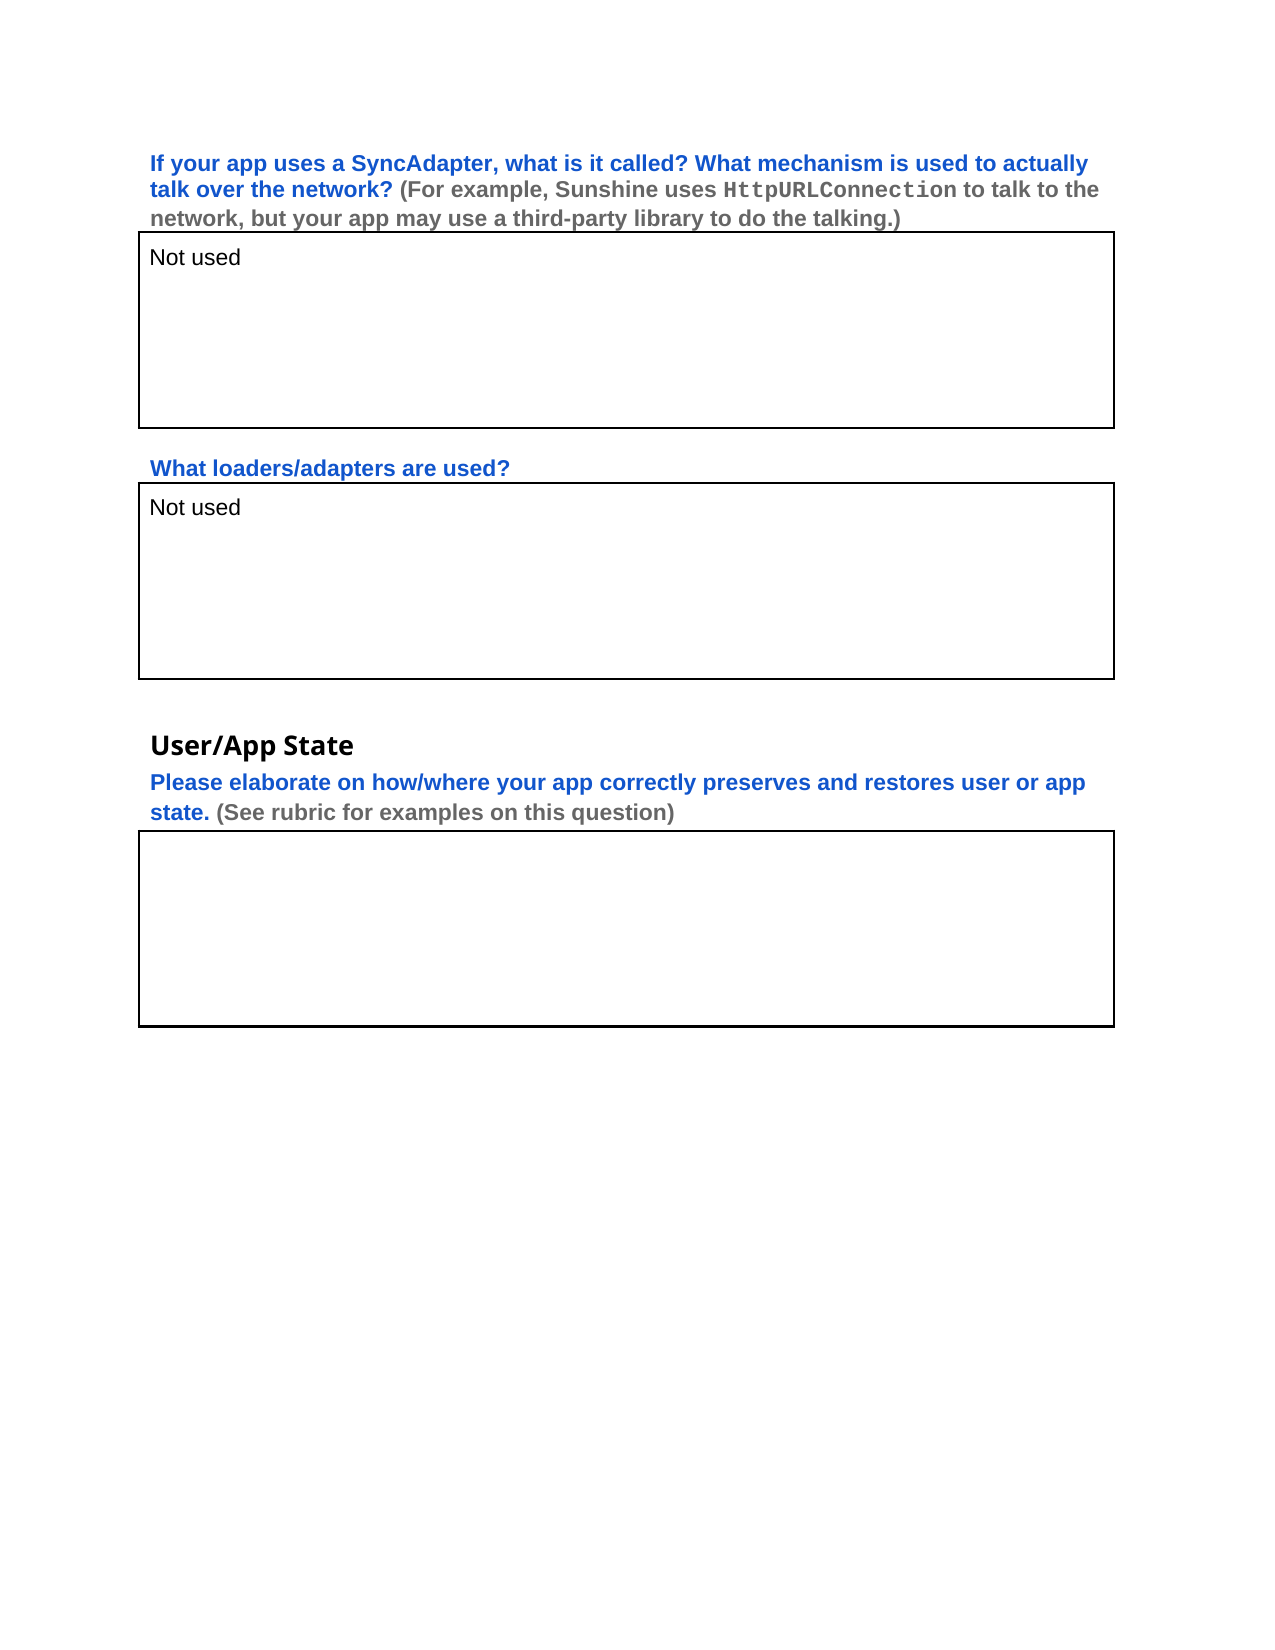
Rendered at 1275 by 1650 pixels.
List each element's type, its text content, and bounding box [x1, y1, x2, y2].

table_header Not used [140, 484, 1113, 677]
text Please elaborate on how/where your app correctly preserves and restores user or app state. (See rubric for examples on this question) [150, 769, 1125, 826]
subtitle User/App State [150, 727, 1125, 764]
table_header Not used [140, 233, 1113, 427]
text If your app uses a SyncAdapter, what is it called? What mechanism is used to actually talk over the network? (For example, Sunshine uses HttpURLConnection to talk to the network, but your app may use a third-party library to do the talking.) [150, 150, 1125, 231]
table_header [140, 832, 1113, 1025]
text What loaders/adapters are used? [150, 455, 1125, 482]
